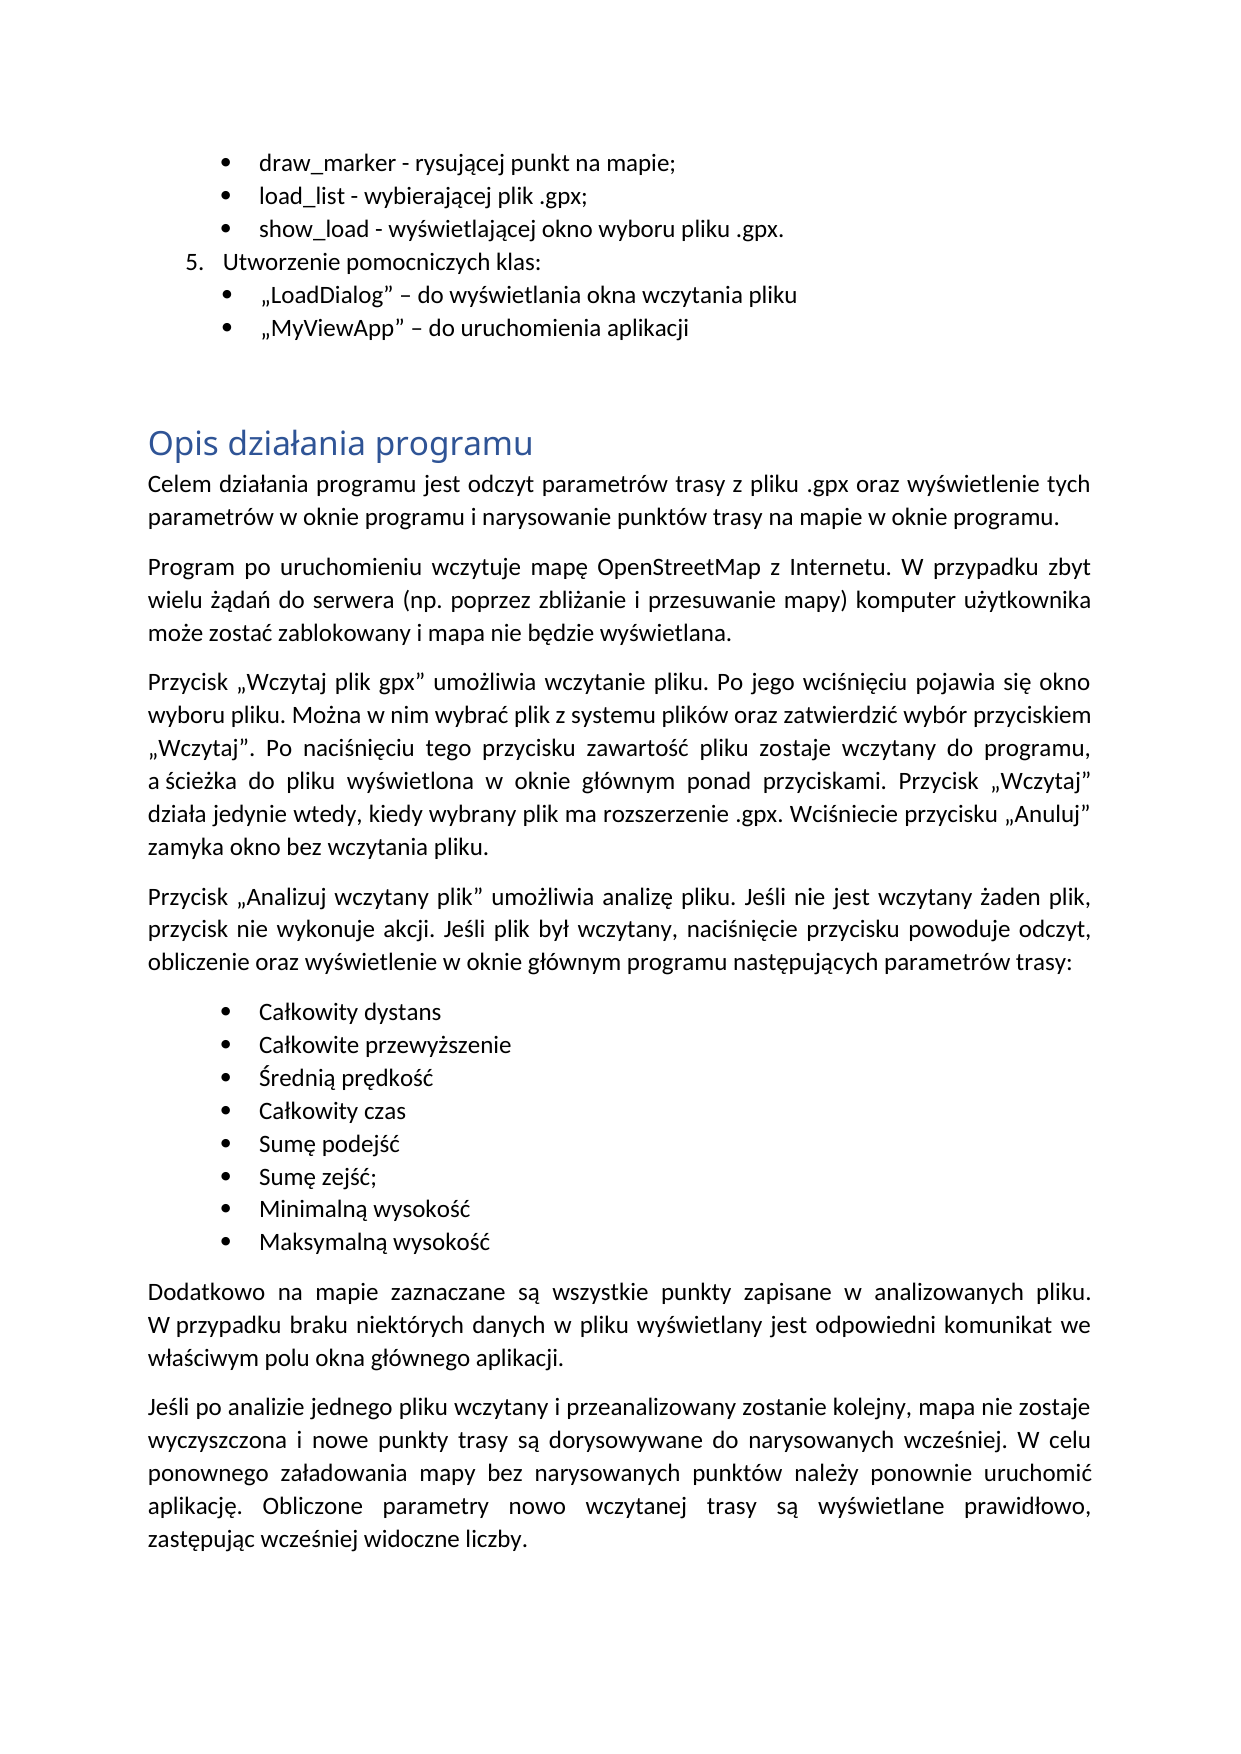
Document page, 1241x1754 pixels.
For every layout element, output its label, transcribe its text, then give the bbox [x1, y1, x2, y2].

list Średnią prędkość [221, 1062, 1093, 1092]
list load_list - wybierającej plik .gpx; [221, 181, 1093, 211]
list Minimalną wysokość [221, 1194, 1093, 1224]
list „LoadDialog” – do wyświetlania okna wczytania pliku [223, 279, 1093, 310]
text Program po uruchomieniu wczytuje mapę OpenStreetMap z Internetu. W przypadku zbyt wielu żądań do serwera (np. poprzez zbliżanie i przesuwanie mapy) komputer użytkownika może zostać zablokowany i mapa nie będzie wyświetlana. [148, 551, 1093, 647]
text Przycisk „Analizuj wczytany plik” umożliwia analizę pliku. Jeśli nie jest wczytany żaden plik, przycisk nie wykonuje akcji. Jeśli plik był wczytany, naciśnięcie przycisku powoduje odczyt, obliczenie oraz wyświetlenie w oknie głównym programu następujących parametrów trasy: [148, 881, 1093, 977]
text Dodatkowo na mapie zaznaczane są wszystkie punkty zapisane w analizowanych pliku. W przypadku braku niektórych danych w pliku wyświetlany jest odpowiedni komunikat we właściwym polu okna głównego aplikacji. [148, 1276, 1093, 1372]
text Przycisk „Wczytaj plik gpx” umożliwia wczytanie pliku. Po jego wciśnięciu pojawia się okno wyboru pliku. Można w nim wybrać plik z systemu plików oraz zatwierdzić wybór przyciskiem „Wczytaj”. Po naciśnięciu tego przycisku zawartość pliku zostaje wczytany do programu, a ścieżka do pliku wyświetlona w oknie głównym ponad przyciskami. Przycisk „Wczytaj” działa jedynie wtedy, kiedy wybrany plik ma rozszerzenie .gpx. Wciśniecie przycisku „Anuluj” zamyka okno bez wczytania pliku. [148, 667, 1093, 862]
text Celem działania programu jest odczyt parametrów trasy z pliku .gpx oraz wyświetlenie tych parametrów w oknie programu i narysowanie punktów trasy na mapie w oknie programu. [148, 469, 1093, 532]
list Sumę zejść; [221, 1161, 1093, 1191]
text Jeśli po analizie jednego pliku wczytany i przeanalizowany zostanie kolejny, mapa nie zostaje wyczyszczona i nowe punkty trasy są dorysowywane do narysowanych wcześniej. W celu ponownego załadowania mapy bez narysowanych punktów należy ponownie uruchomić aplikację. Obliczone parametry nowo wczytanej trasy są wyświetlane prawidłowo, zastępując wcześniej widoczne liczby. [148, 1392, 1093, 1554]
subtitle Opis działania programu [148, 420, 1093, 465]
list Utworzenie pomocniczych klas: [185, 246, 1093, 277]
list Sumę podejść [221, 1128, 1093, 1158]
list draw_marker - rysującej punkt na mapie; [221, 148, 1093, 178]
list „MyViewApp” – do uruchomienia aplikacji [223, 312, 1093, 343]
list Maksymalną wysokość [221, 1227, 1093, 1257]
list show_load - wyświetlającej okno wyboru pliku .gpx. [221, 213, 1093, 244]
list Całkowity czas [221, 1095, 1093, 1125]
list Całkowite przewyższenie [221, 1029, 1093, 1059]
list Całkowity dystans [221, 996, 1093, 1027]
